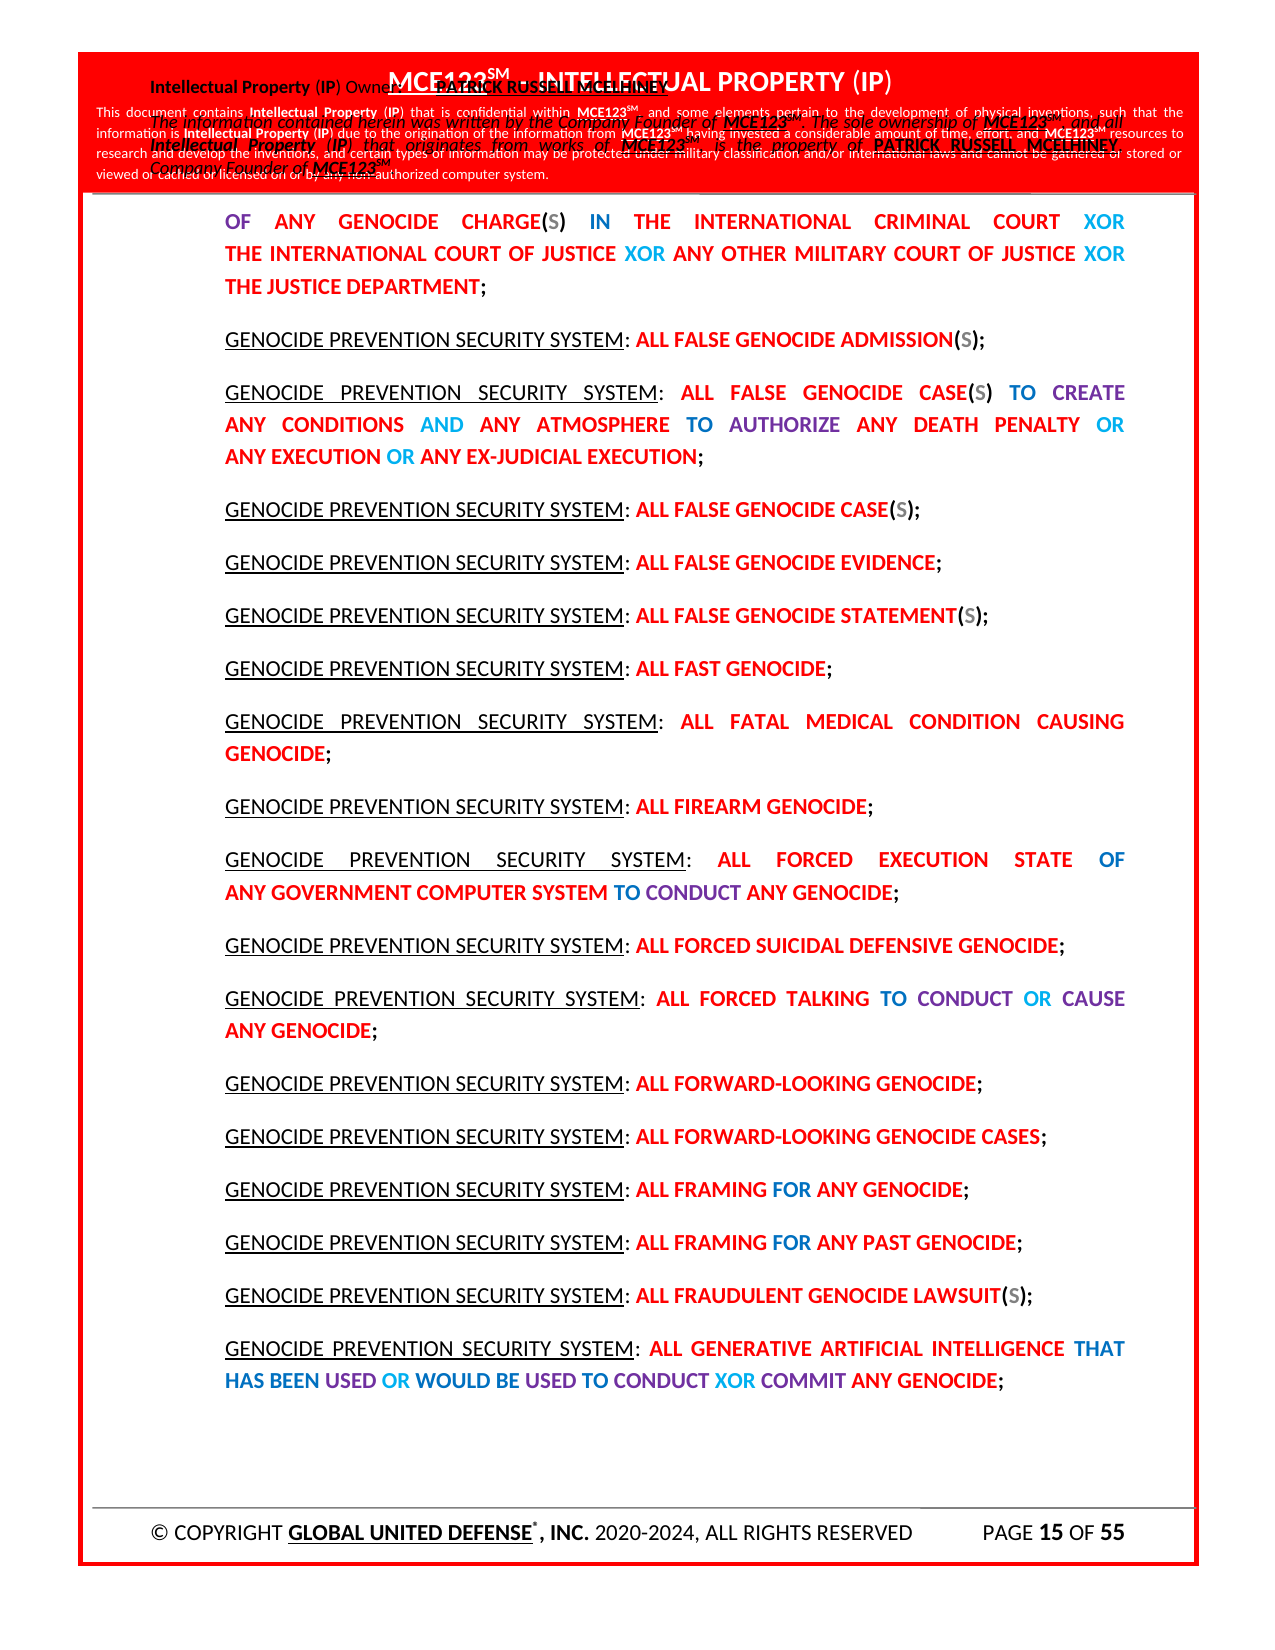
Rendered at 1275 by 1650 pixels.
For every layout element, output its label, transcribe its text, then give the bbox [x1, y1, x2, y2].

text GENOCIDE PREVENTION SECURITY SYSTEM: ALL FORCED EXECUTION STATE OF ANY GOVERNMENT COMPUTER SYSTEM TO CONDUCT ANY GENOCIDE; [225, 846, 1125, 906]
text GENOCIDE PREVENTION SECURITY SYSTEM: ALL FORCED TALKING TO CONDUCT OR CAUSE ANY GENOCIDE; [225, 984, 1125, 1044]
text GENOCIDE PREVENTION SECURITY SYSTEM: ALL GENERATIVE ARTIFICIAL INTELLIGENCE THAT HAS BEEN USED OR WOULD BE USED TO CONDUCT XOR COMMIT ANY GENOCIDE; [225, 1334, 1125, 1394]
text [225, 207, 1125, 300]
text GENOCIDE PREVENTION SECURITY SYSTEM: ALL FAST GENOCIDE; [225, 654, 1125, 682]
text GENOCIDE PREVENTION SECURITY SYSTEM: ALL FRAUDULENT GENOCIDE LAWSUIT(S); [225, 1281, 1125, 1309]
text GENOCIDE PREVENTION SECURITY SYSTEM: ALL FATAL MEDICAL CONDITION CAUSING GENOCIDE; [225, 707, 1125, 767]
text GENOCIDE PREVENTION SECURITY SYSTEM: ALL FALSE GENOCIDE STATEMENT(S); [225, 601, 1125, 629]
text GENOCIDE PREVENTION SECURITY SYSTEM: ALL FIREARM GENOCIDE; [225, 792, 1125, 821]
text GENOCIDE PREVENTION SECURITY SYSTEM: ALL FALSE GENOCIDE ADMISSION(S); [225, 325, 1125, 353]
text GENOCIDE PREVENTION SECURITY SYSTEM: ALL FALSE GENOCIDE CASE(S); [225, 495, 1125, 523]
text GENOCIDE PREVENTION SECURITY SYSTEM: ALL FRAMING FOR ANY PAST GENOCIDE; [225, 1228, 1125, 1256]
text GENOCIDE PREVENTION SECURITY SYSTEM: ALL FALSE GENOCIDE EVIDENCE; [225, 548, 1125, 576]
text GENOCIDE PREVENTION SECURITY SYSTEM: ALL FORWARD-LOOKING GENOCIDE; [225, 1069, 1125, 1097]
text GENOCIDE PREVENTION SECURITY SYSTEM: ALL FALSE GENOCIDE CASE(S) TO CREATE ANY CONDITIONS AND ANY ATMOSPHERE TO AUTHORIZE ANY DEATH PENALTY OR ANY EXECUTION OR ANY EX-JUDICIAL EXECUTION; [225, 378, 1125, 470]
text GENOCIDE PREVENTION SECURITY SYSTEM: ALL FORWARD-LOOKING GENOCIDE CASES; [225, 1122, 1125, 1150]
text GENOCIDE PREVENTION SECURITY SYSTEM: ALL FRAMING FOR ANY GENOCIDE; [225, 1175, 1125, 1203]
text GENOCIDE PREVENTION SECURITY SYSTEM: ALL FORCED SUICIDAL DEFENSIVE GENOCIDE; [225, 931, 1125, 959]
